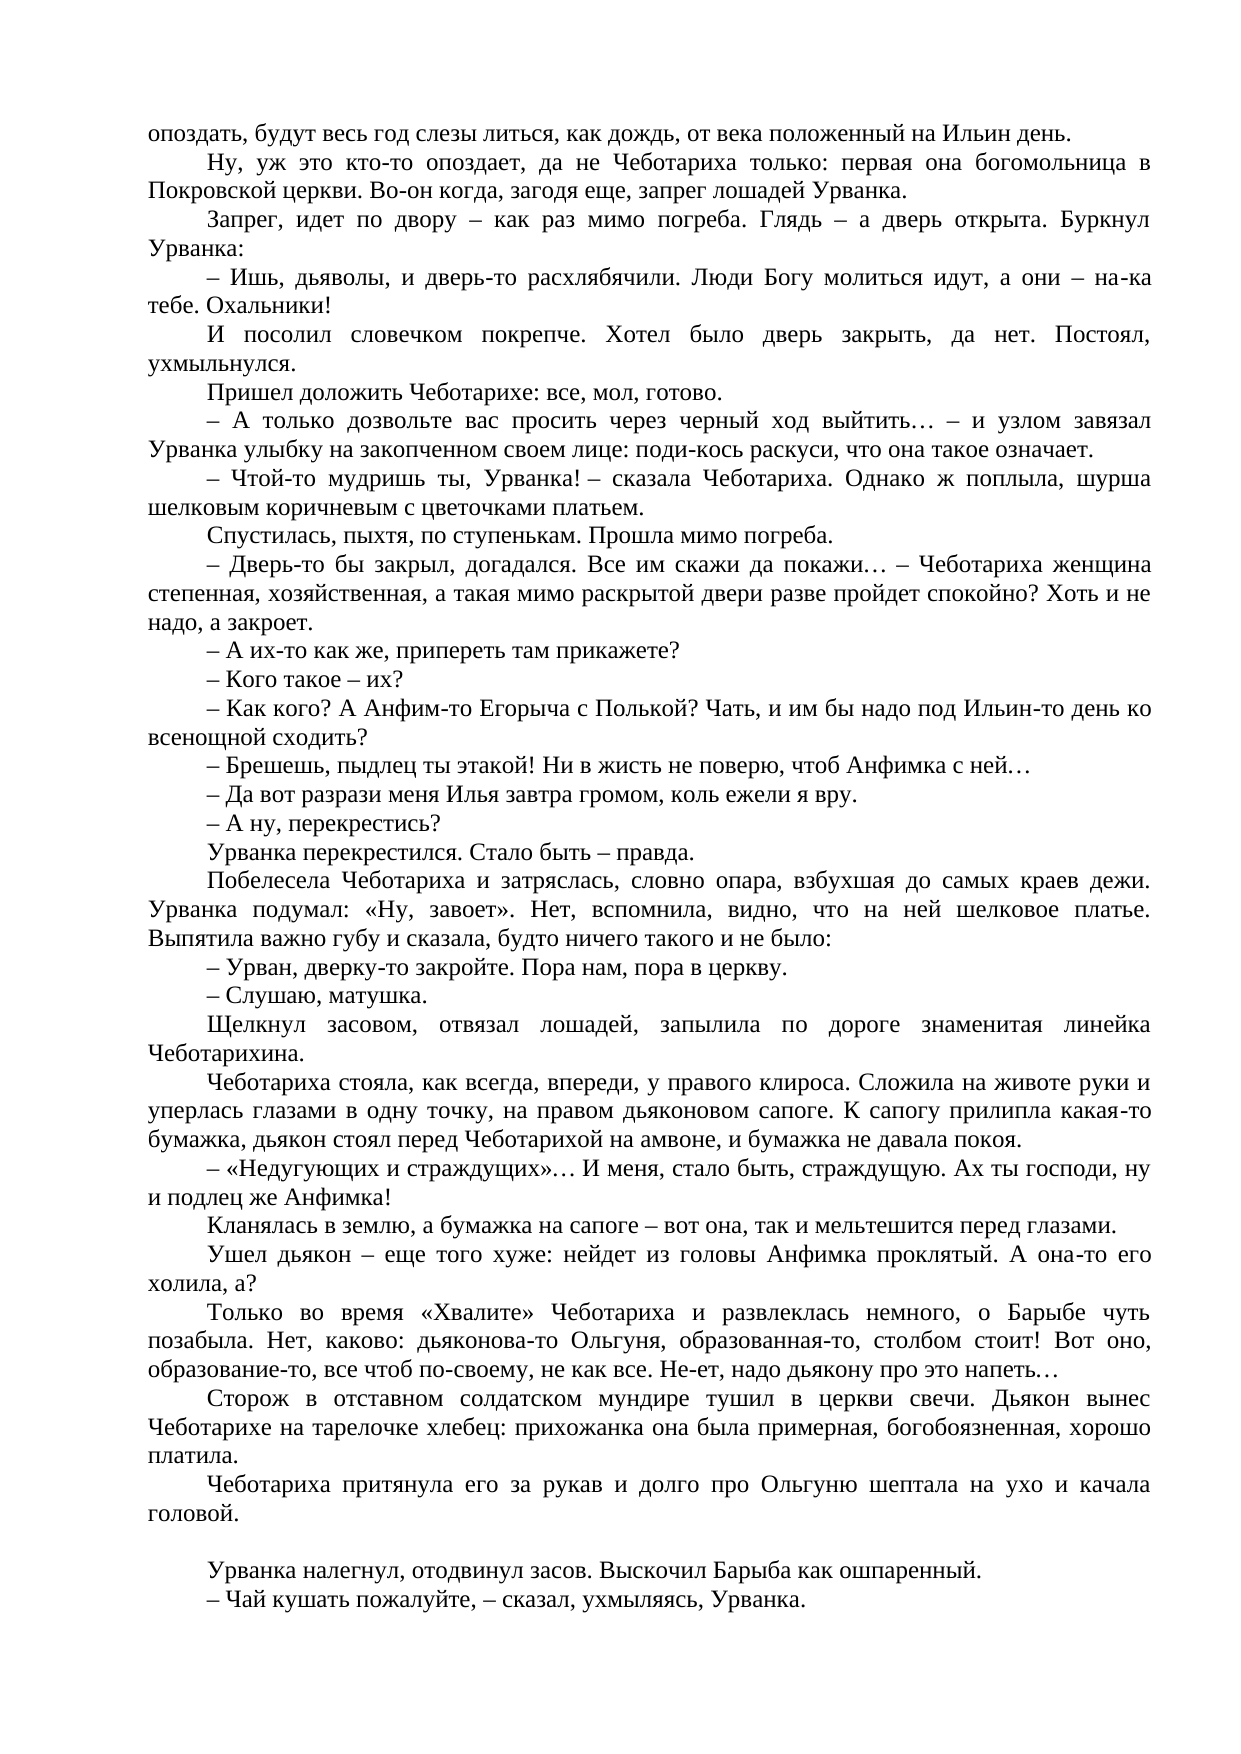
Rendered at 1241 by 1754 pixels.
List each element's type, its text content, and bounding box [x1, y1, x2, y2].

text Щелкнул засовом, отвязал лошадей, запылила по дороге знаменитая линейка Чеботарихина. [148, 1009, 1152, 1067]
text Чеботариха стояла, как всегда, впереди, у правого клироса. Сложила на животе руки и уперлась глазами в одну точку, на правом дьяконовом сапоге. К сапогу прилипла какая-то бумажка, дьякон стоял перед Чеботарихой на амвоне, и бумажка не давала покоя. [148, 1067, 1152, 1153]
text – Кого такое – их? [148, 664, 1152, 693]
text Ушел дьякон – еще того хуже: нейдет из головы Анфимка проклятый. А она-то его холила, а? [148, 1239, 1152, 1297]
text Урванка налегнул, отодвинул засов. Выскочил Барыба как ошпаренный. [148, 1556, 1152, 1584]
text Урванка перекрестился. Стало быть – правда. [148, 837, 1152, 866]
text Только во время «Хвалите» Чеботариха и развлеклась немного, о Барыбе чуть позабыла. Нет, каково: дьяконова-то Ольгуня, образованная-то, столбом стоит! Вот оно, образование-то, все чтоб по-своему, не как все. Не-ет, надо дьякону про это напеть… [148, 1297, 1152, 1383]
text – А только дозвольте вас просить через черный ход выйтить… – и узлом завязал Урванка улыбку на закопченном своем лице: поди-кось раскуси, что она такое означает. [148, 406, 1152, 463]
text Пришел доложить Чеботарихе: все, мол, готово. [148, 377, 1152, 406]
text – Ишь, дьяволы, и дверь-то расхлябячили. Люди Богу молиться идут, а они – на-ка тебе. Охальники! [148, 262, 1152, 319]
text – Дверь-то бы закрыл, догадался. Все им скажи да покажи… – Чеботариха женщина степенная, хозяйственная, а такая мимо раскрытой двери разве пройдет спокойно? Хоть и не надо, а закроет. [148, 549, 1152, 636]
text Сторож в отставном солдатском мундире тушил в церкви свечи. Дьякон вынес Чеботарихе на тарелочке хлебец: прихожанка она была примерная, богобоязненная, хорошо платила. [148, 1383, 1152, 1469]
text Чеботариха притянула его за рукав и долго про Ольгуню шептала на ухо и качала головой. [148, 1469, 1152, 1527]
text – Как кого? А Анфим-то Егорыча с Полькой? Чать, и им бы надо под Ильин-то день ко всенощной сходить? [148, 693, 1152, 751]
text – Брешешь, пыдлец ты этакой! Ни в жисть не поверю, чтоб Анфимка с ней… [148, 751, 1152, 779]
text Ну, уж это кто-то опоздает, да не Чеботариха только: первая она богомольница в Покровской церкви. Во-он когда, загодя еще, запрег лошадей Урванка. [148, 147, 1152, 204]
text – «Недугующих и страждущих»… И меня, стало быть, страждущую. Ах ты господи, ну и подлец же Анфимка! [148, 1153, 1152, 1211]
text – Чай кушать пожалуйте, – сказал, ухмыляясь, Урванка. [148, 1584, 1152, 1613]
text – А их-то как же, припереть там прикажете? [148, 636, 1152, 664]
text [148, 118, 1152, 147]
text Побелесела Чеботариха и затряслась, словно опара, взбухшая до самых краев дежи. Урванка подумал: «Ну, завоет». Нет, вспомнила, видно, что на ней шелковое платье. Выпятила важно губу и сказала, будто ничего такого и не было: [148, 866, 1152, 952]
text – А ну, перекрестись? [148, 808, 1152, 837]
text – Да вот разрази меня Илья завтра громом, коль ежели я вру. [148, 779, 1152, 808]
text Спустилась, пыхтя, по ступенькам. Прошла мимо погреба. [148, 521, 1152, 549]
text Запрег, идет по двору – как раз мимо погреба. Глядь – а дверь открыта. Буркнул Урванка: [148, 204, 1152, 262]
text – Слушаю, матушка. [148, 981, 1152, 1009]
text Кланялась в землю, а бумажка на сапоге – вот она, так и мельтешится перед глазами. [148, 1211, 1152, 1239]
text – Чтой-то мудришь ты, Урванка! – сказала Чеботариха. Однако ж поплыла, шурша шелковым коричневым с цветочками платьем. [148, 463, 1152, 521]
text – Урван, дверку-то закройте. Пора нам, пора в церкву. [148, 952, 1152, 981]
text И посолил словечком покрепче. Хотел было дверь закрыть, да нет. Постоял, ухмыльнулся. [148, 319, 1152, 377]
